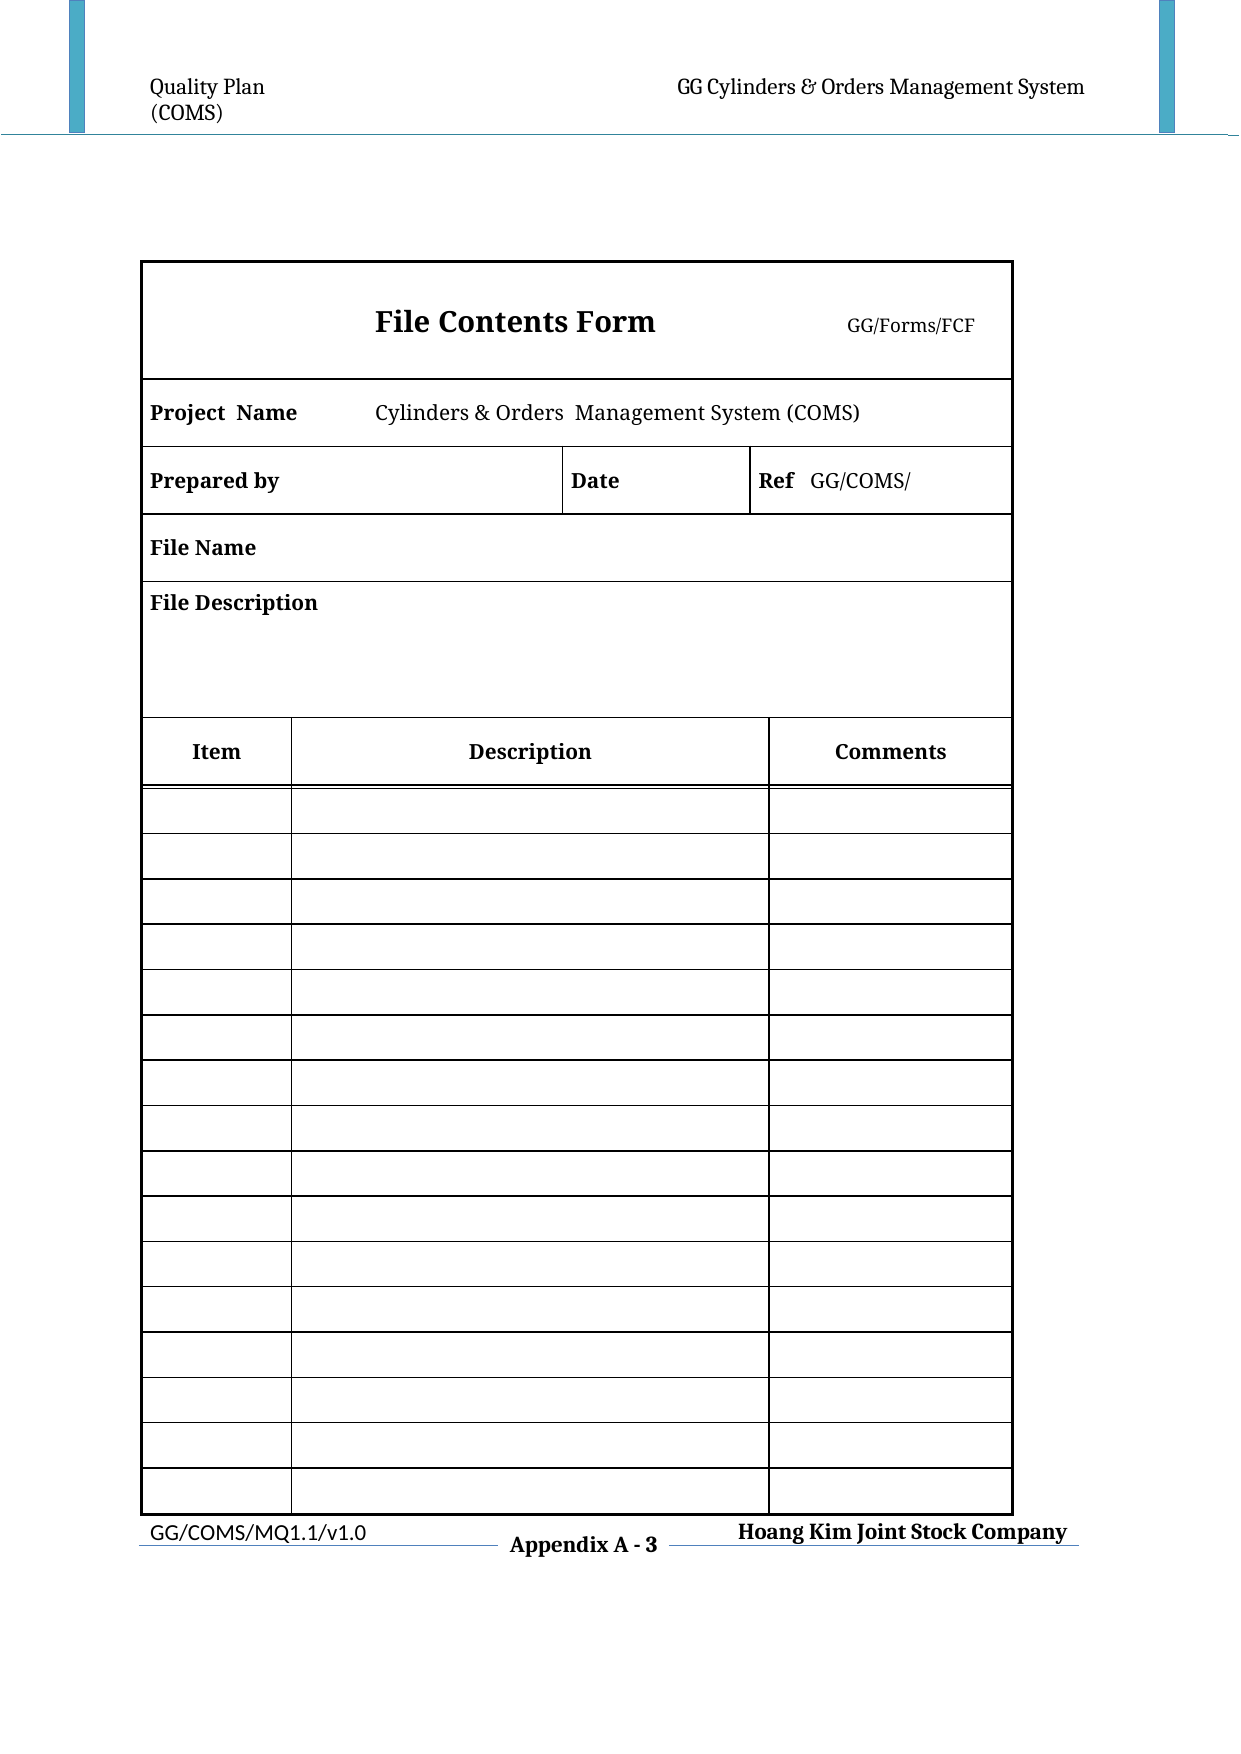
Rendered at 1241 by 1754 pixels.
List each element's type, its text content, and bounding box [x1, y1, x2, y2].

table_cell Prepared by [143, 447, 562, 513]
table_cell [292, 789, 768, 833]
table_cell [770, 925, 1011, 969]
table_cell File Contents Form GG/Forms/FCF [143, 263, 1011, 378]
table_cell [292, 1242, 768, 1286]
table_cell [143, 1287, 291, 1331]
table_cell [292, 1423, 768, 1467]
table_cell [770, 1469, 1011, 1512]
table_cell [143, 1197, 291, 1241]
table_cell [292, 925, 768, 969]
table_cell [292, 1106, 768, 1150]
table_cell Comments [770, 718, 1011, 784]
table_cell Item [143, 718, 291, 784]
table_cell [770, 1378, 1011, 1422]
table_cell File Description [143, 582, 1011, 717]
table_cell [292, 880, 768, 923]
table_cell Ref GG/COMS/ [751, 447, 1011, 513]
table_cell [292, 970, 768, 1014]
table_cell [143, 880, 291, 923]
table_cell [143, 1378, 291, 1422]
table_cell [143, 970, 291, 1014]
table_cell Project Name Cylinders & Orders Management System (COMS) [143, 380, 1011, 446]
table_cell [143, 1106, 291, 1150]
table_cell [770, 1152, 1011, 1195]
table_cell [292, 1197, 768, 1241]
table_cell [292, 1378, 768, 1422]
table_cell [770, 970, 1011, 1014]
table_cell [143, 834, 291, 878]
table_cell [770, 789, 1011, 833]
table_cell Date [563, 447, 749, 513]
table_cell [143, 1242, 291, 1286]
table_cell [770, 1106, 1011, 1150]
table_cell [143, 1333, 291, 1376]
table_cell [143, 789, 291, 833]
table_cell [292, 1333, 768, 1376]
table_cell [770, 1016, 1011, 1059]
table_cell [770, 1287, 1011, 1331]
table_cell [770, 1333, 1011, 1376]
table_cell [143, 1152, 291, 1195]
table_cell [292, 1061, 768, 1104]
table_cell [292, 1469, 768, 1512]
table_cell [143, 1061, 291, 1104]
table_cell [770, 1197, 1011, 1241]
table_cell [292, 1287, 768, 1331]
table_cell [770, 1061, 1011, 1104]
table_cell [292, 834, 768, 878]
table_cell [143, 925, 291, 969]
table_cell [770, 880, 1011, 923]
table_cell [143, 1469, 291, 1512]
table_cell [143, 1423, 291, 1467]
table_cell [770, 834, 1011, 878]
table_cell [143, 1016, 291, 1059]
table_cell [292, 1152, 768, 1195]
table_cell Description [292, 718, 768, 784]
table_cell [770, 1423, 1011, 1467]
table_cell [770, 1242, 1011, 1286]
table_cell File Name [143, 515, 1011, 581]
table_cell [292, 1016, 768, 1059]
